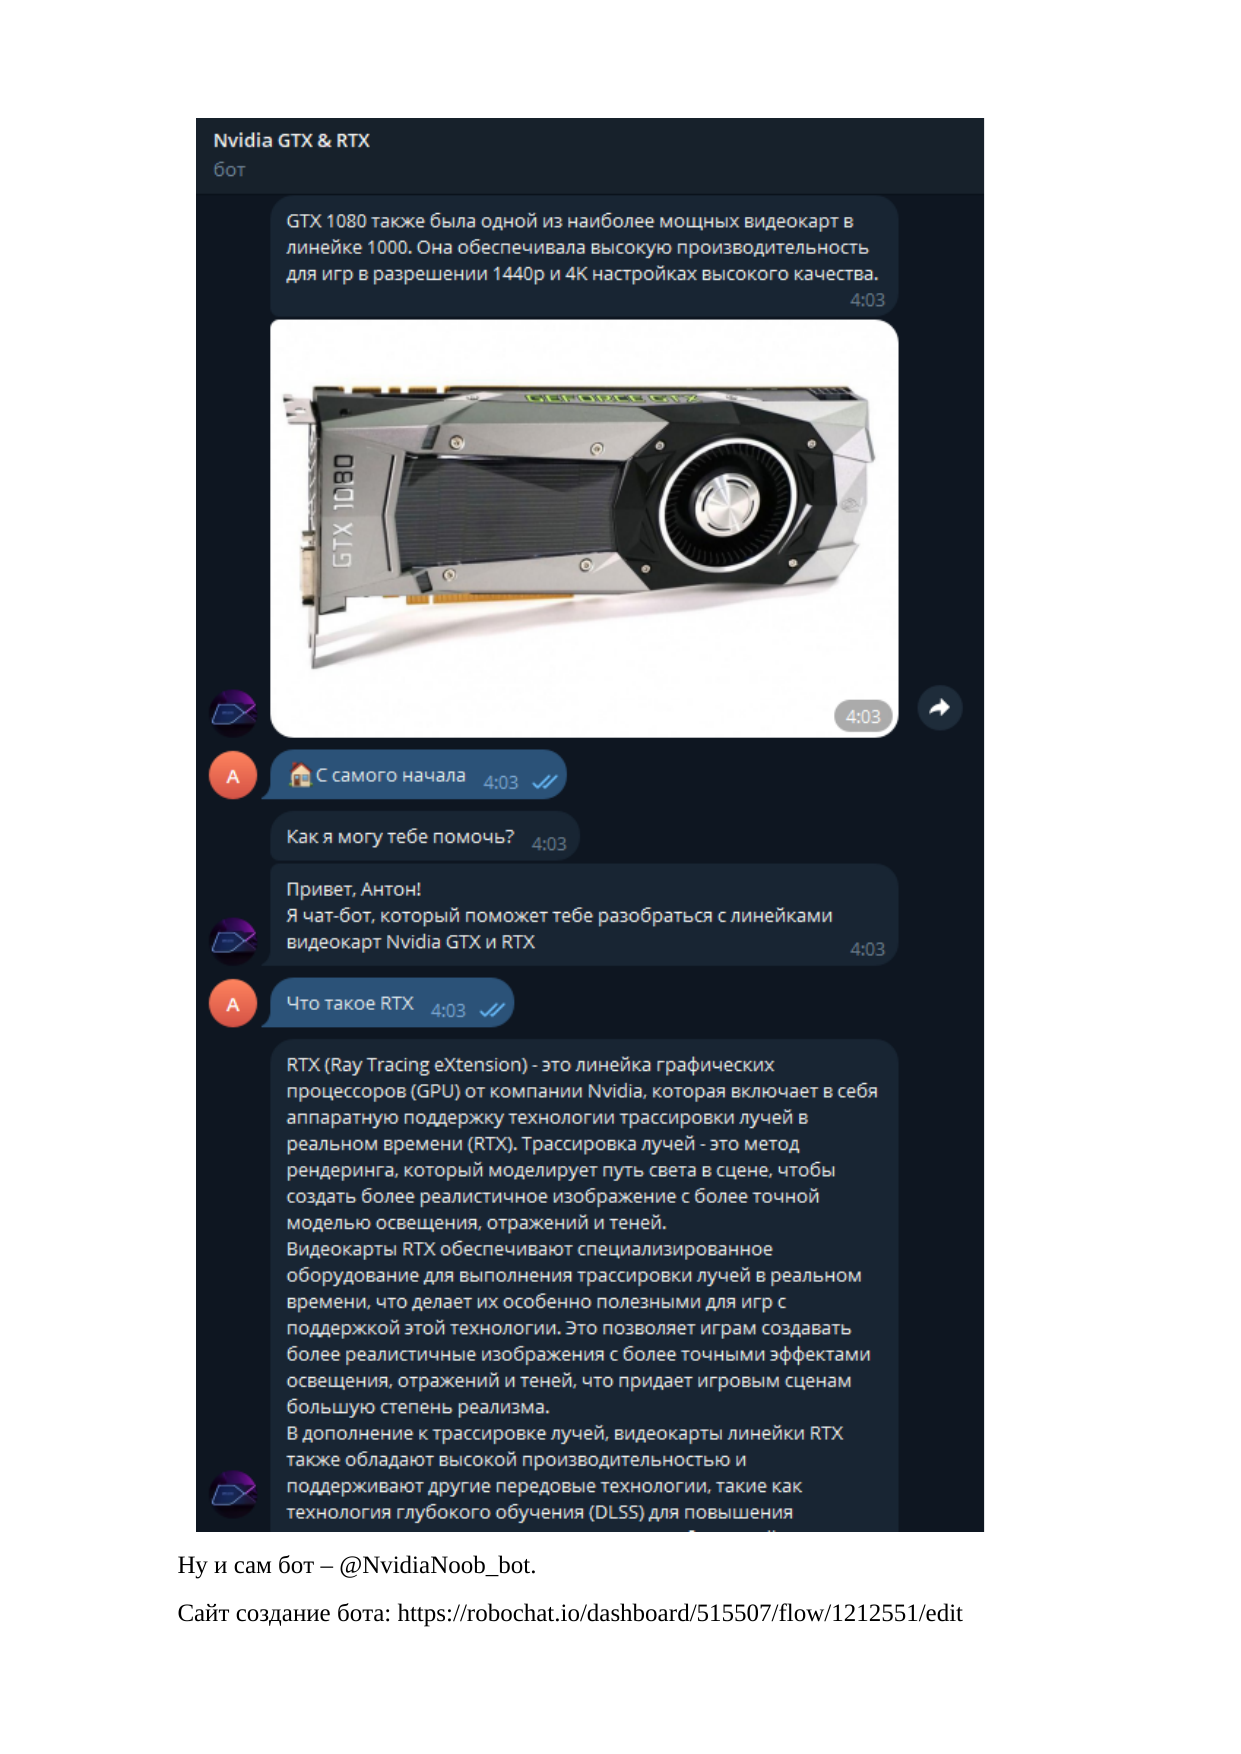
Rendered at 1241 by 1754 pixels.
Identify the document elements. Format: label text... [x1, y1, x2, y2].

text Сайт создание бота: https://robochat.io/dashboard/515507/flow/1212551/edit [177, 1598, 1152, 1627]
text Ну и сам бот – @NvidiaNoob_bot. [177, 1550, 1152, 1579]
